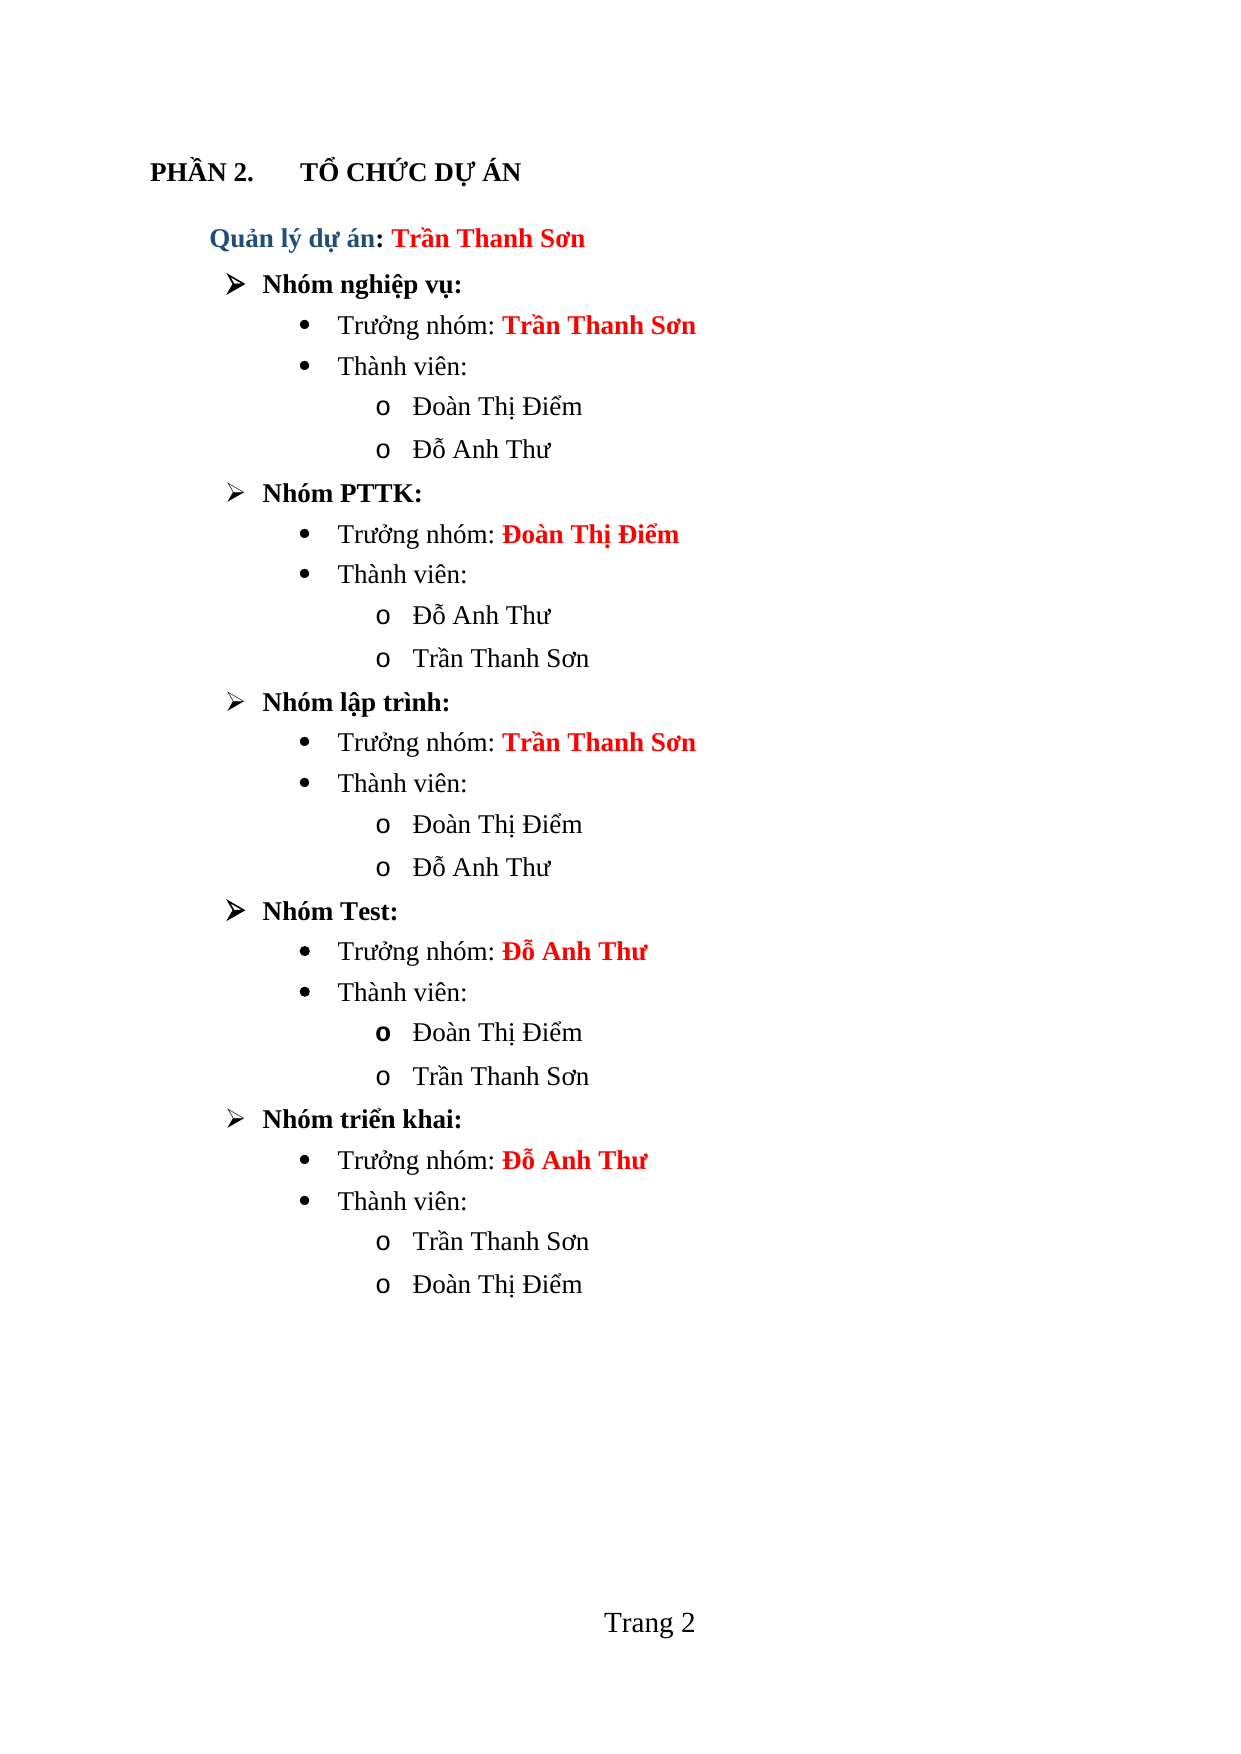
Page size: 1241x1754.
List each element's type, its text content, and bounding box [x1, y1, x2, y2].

list Đỗ Anh Thư [375, 434, 1090, 467]
list Trần Thanh Sơn [375, 642, 1090, 676]
list Thành viên: [300, 558, 1090, 589]
list Trưởng nhóm: Trần Thanh Sơn [300, 309, 1090, 340]
list Thành viên: [300, 1184, 1090, 1216]
list Trưởng nhóm: Đoàn Thị Điểm [300, 518, 1090, 549]
list Thành viên: [300, 767, 1090, 798]
list Thành viên: [300, 349, 1090, 381]
subtitle Tổ chức dự án [150, 156, 1090, 187]
list Nhóm PTTK: [225, 477, 1090, 508]
list Nhóm Test: [225, 894, 1090, 926]
list Trưởng nhóm: Trần Thanh Sơn [300, 726, 1090, 758]
list Trưởng nhóm: Đỗ Anh Thư [300, 1144, 1090, 1175]
list Đoàn Thị Điểm [375, 808, 1090, 841]
list Đoàn Thị Điểm [375, 1269, 1090, 1302]
list Đỗ Anh Thư [375, 851, 1090, 884]
list Thành viên: [300, 976, 1090, 1007]
list Đoàn Thị Điểm [375, 390, 1090, 424]
list Đỗ Anh Thư [375, 599, 1090, 632]
list Trần Thanh Sơn [375, 1060, 1090, 1093]
list Nhóm nghiệp vụ: [225, 268, 1090, 299]
list Trưởng nhóm: Đỗ Anh Thư [300, 935, 1090, 966]
list Đoàn Thị Điểm [375, 1016, 1090, 1050]
text Quản lý dự án: Trần Thanh Sơn [209, 222, 1090, 253]
list Nhóm lập trình: [225, 686, 1090, 717]
list Trần Thanh Sơn [375, 1225, 1090, 1259]
list Nhóm triển khai: [225, 1103, 1090, 1134]
